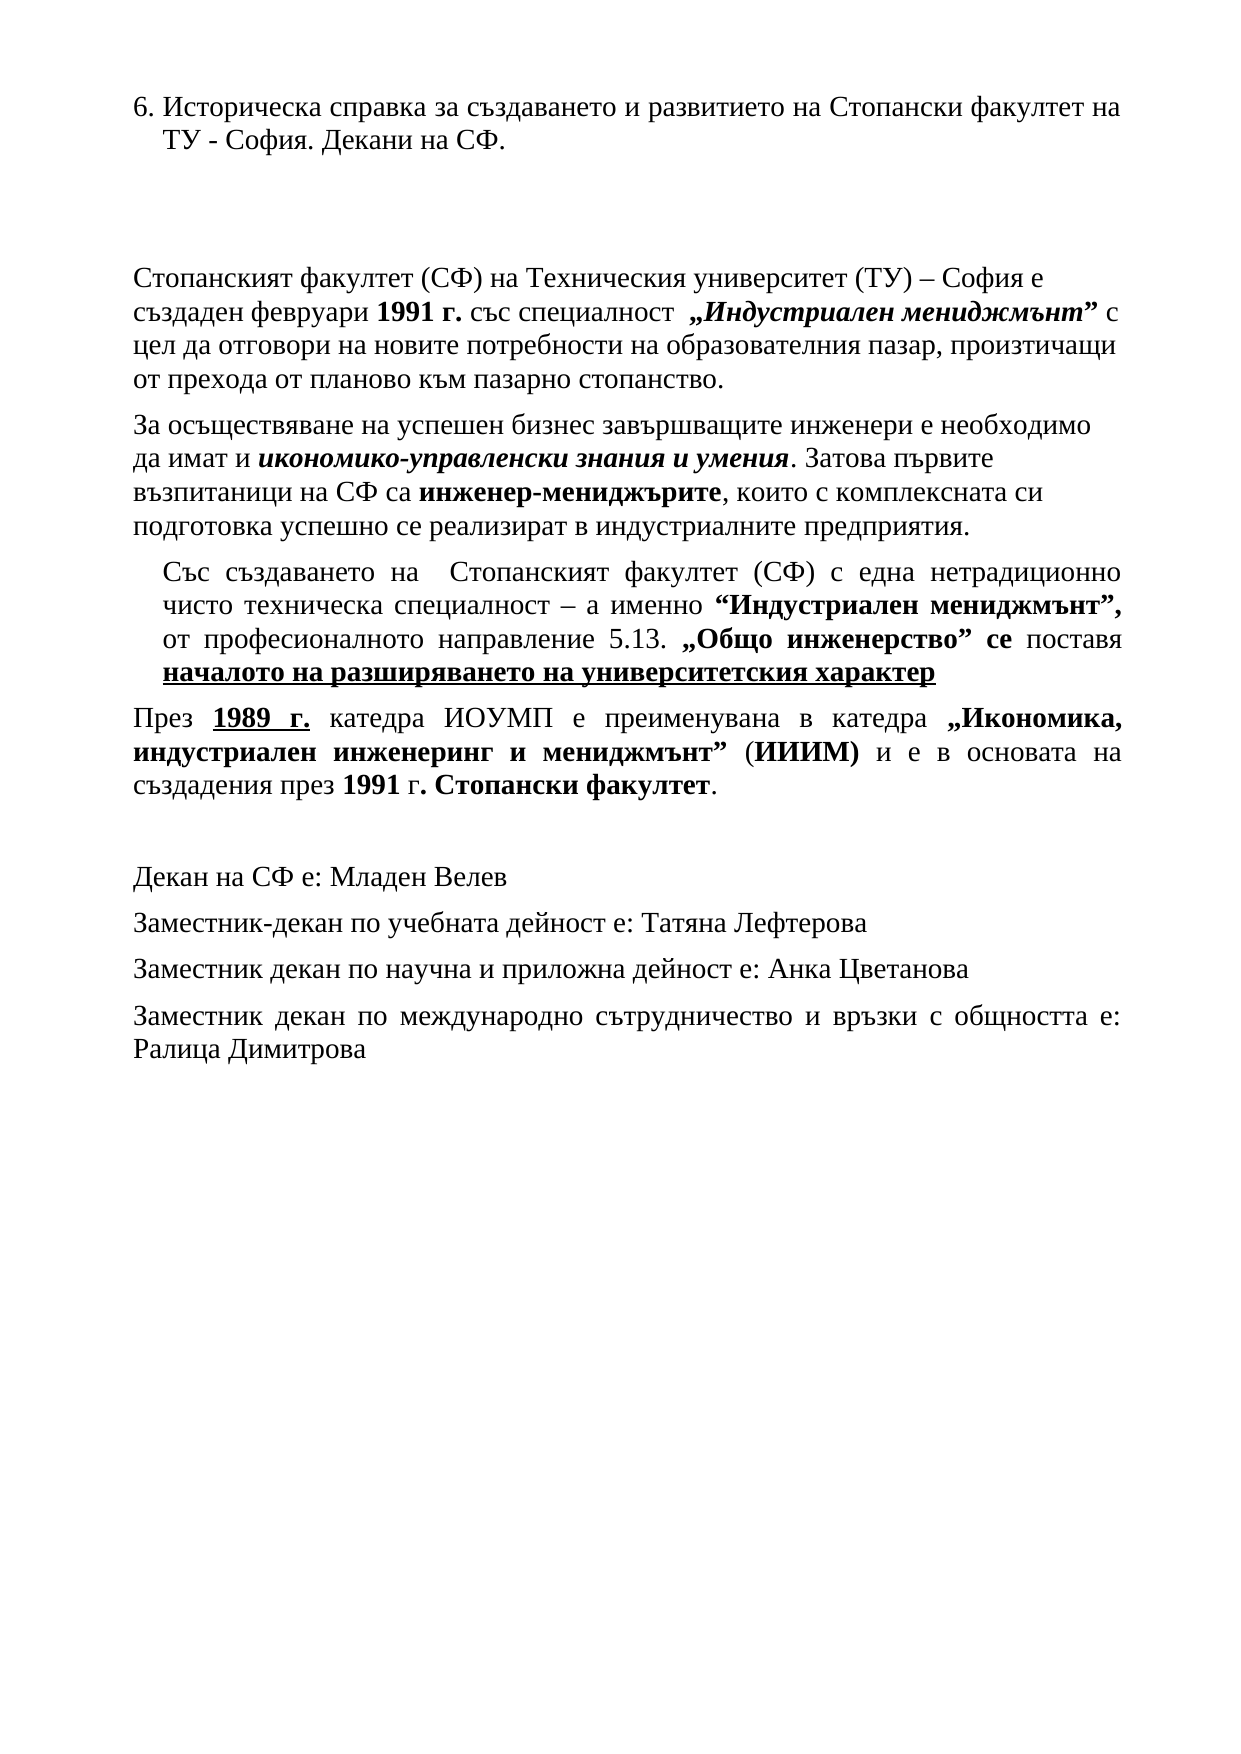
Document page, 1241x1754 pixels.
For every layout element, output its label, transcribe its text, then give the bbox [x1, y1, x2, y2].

text През 1989 г. катедра ИОУМП е преименувана в катедра „Икономика, индустриален инженеринг и мениджмънт” (ИИИМ) и е в основата на създадения през 1991 г. Стопански факултет. [133, 700, 1122, 801]
text Със създаването на Стопанският факултет (СФ) с една нетрадиционно чисто техническа специалност – а именно “Индустриален мениджмънт”, от професионалното направление 5.13. „Общо инженерство” се поставя началото на разширяването на университетския характер [162, 554, 1122, 688]
text Заместник-декан по учебната дейност е: Татяна Лефтерова [133, 906, 1122, 939]
text За осъществяване на успешен бизнес завършващите инженери е необходимо да имат и икономико-управленски знания и умения. Затова първите възпитаници на СФ са инженер-мениджърите, които с комплексната си подготовка успешно се реализират в индустриалните предприятия. [133, 407, 1122, 541]
text Заместник декан по научна и приложна дейност е: Анка Цветанова [133, 952, 1122, 985]
text Стопанският факултет (СФ) на Техническия университет (ТУ) – София е създаден февруари 1991 г. със специалност „Индустриален мениджмънт” с цел да отговори на новите потребности на образователния пазар, произтичащи от прехода от планово към пазарно стопанство. [133, 260, 1122, 394]
text Декан на СФ е: Младен Велев [133, 859, 1122, 893]
list Историческа справка за създаването и развитието на Стопански факултет на ТУ - София. Декани на СФ. [133, 89, 1122, 156]
text Заместник декан по международно сътрудничество и връзки с общността е: Ралица Димитрова [133, 998, 1122, 1065]
